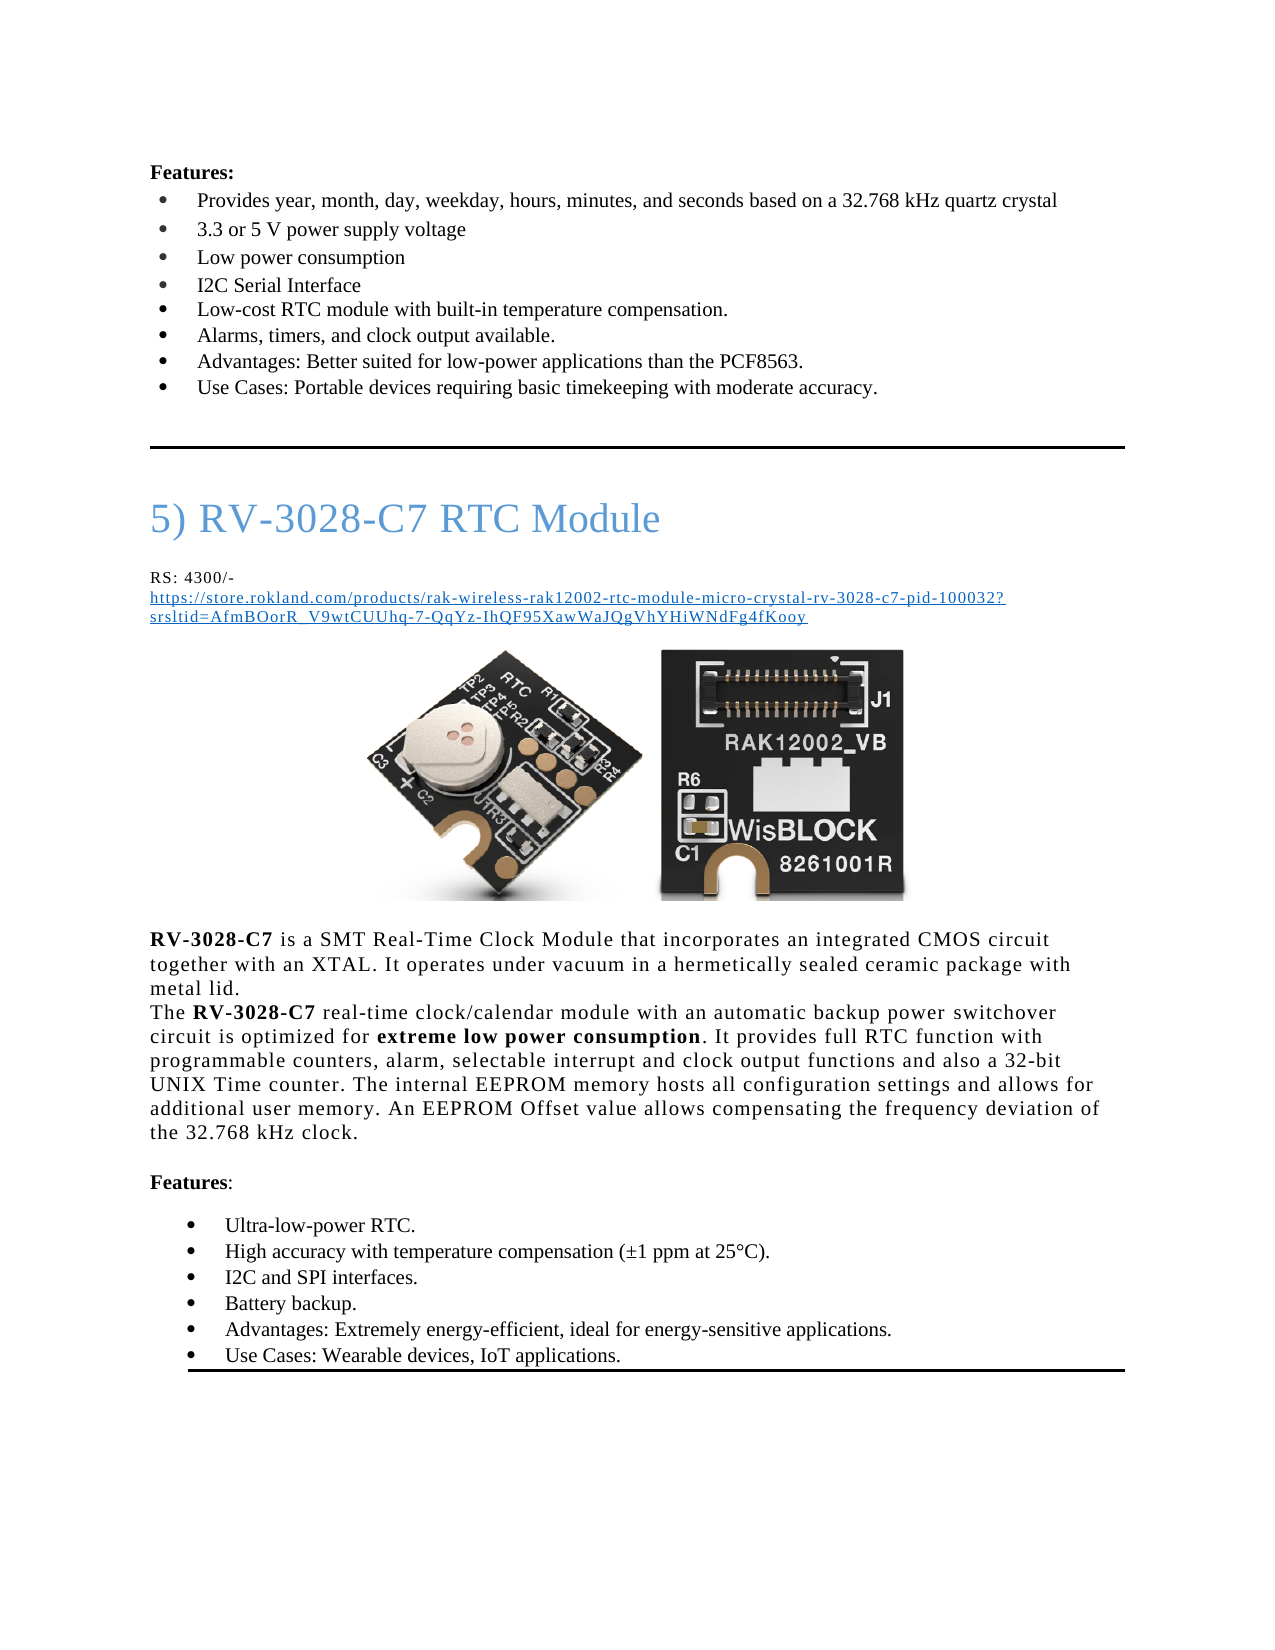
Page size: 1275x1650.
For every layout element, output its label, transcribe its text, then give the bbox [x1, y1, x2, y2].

text https://store.rokland.com/products/rak-wireless-rak12002-rtc-module-micro-crystal-rv-3028-c7-pid-100032?srsltid=AfmBOorR_V9wtCUUhq-7-QqYz-IhQF95XawWaJQgVhYHiWNdFg4fKooy [150, 587, 1125, 626]
list Advantages: Extremely energy-efficient, ideal for energy-sensitive applications. [187, 1317, 1125, 1341]
text Features: [150, 1170, 1125, 1194]
text RV-3028-C7 is a SMT Real-Time Clock Module that incorporates an integrated CMOS circuit together with an XTAL. It operates under vacuum in a hermetically sealed ceramic package with metal lid. [150, 927, 1125, 999]
list Low-cost RTC module with built-in temperature compensation. [159, 297, 1125, 321]
list Alarms, timers, and clock output available. [159, 323, 1125, 347]
list Provides year, month, day, weekday, hours, minutes, and seconds based on a 32.768 kHz quartz crystal [159, 184, 1125, 212]
list I2C and SPI interfaces. [187, 1265, 1125, 1289]
list Ultra-low-power RTC. [187, 1213, 1125, 1237]
picture [361, 645, 914, 901]
list Use Cases: Wearable devices, IoT applications. [187, 1343, 1125, 1372]
text The RV-3028-C7 real-time clock/calendar module with an automatic backup power switchover circuit is optimized for extreme low power consumption. It provides full RTC function with programmable counters, alarm, selectable interrupt and clock output functions and also a 32-bit UNIX Time counter. The internal EEPROM memory hosts all configuration settings and allows for additional user memory. An EEPROM Offset value allows compensating the frequency deviation of the 32.768 kHz clock. [150, 999, 1125, 1144]
list Battery backup. [187, 1291, 1125, 1315]
list High accuracy with temperature compensation (±1 ppm at 25°C). [187, 1239, 1125, 1263]
list 3.3 or 5 V power supply voltage [159, 212, 1125, 241]
text RS: 4300/- [150, 568, 1125, 587]
list Advantages: Better suited for low-power applications than the PCF8563. [159, 349, 1125, 373]
list Low power consumption [159, 241, 1125, 269]
list I2C Serial Interface [159, 269, 1125, 297]
text 5) RV-3028-C7 RTC Module [150, 494, 1125, 542]
list Use Cases: Portable devices requiring basic timekeeping with moderate accuracy. [159, 375, 1125, 399]
text Features: [150, 150, 1125, 184]
